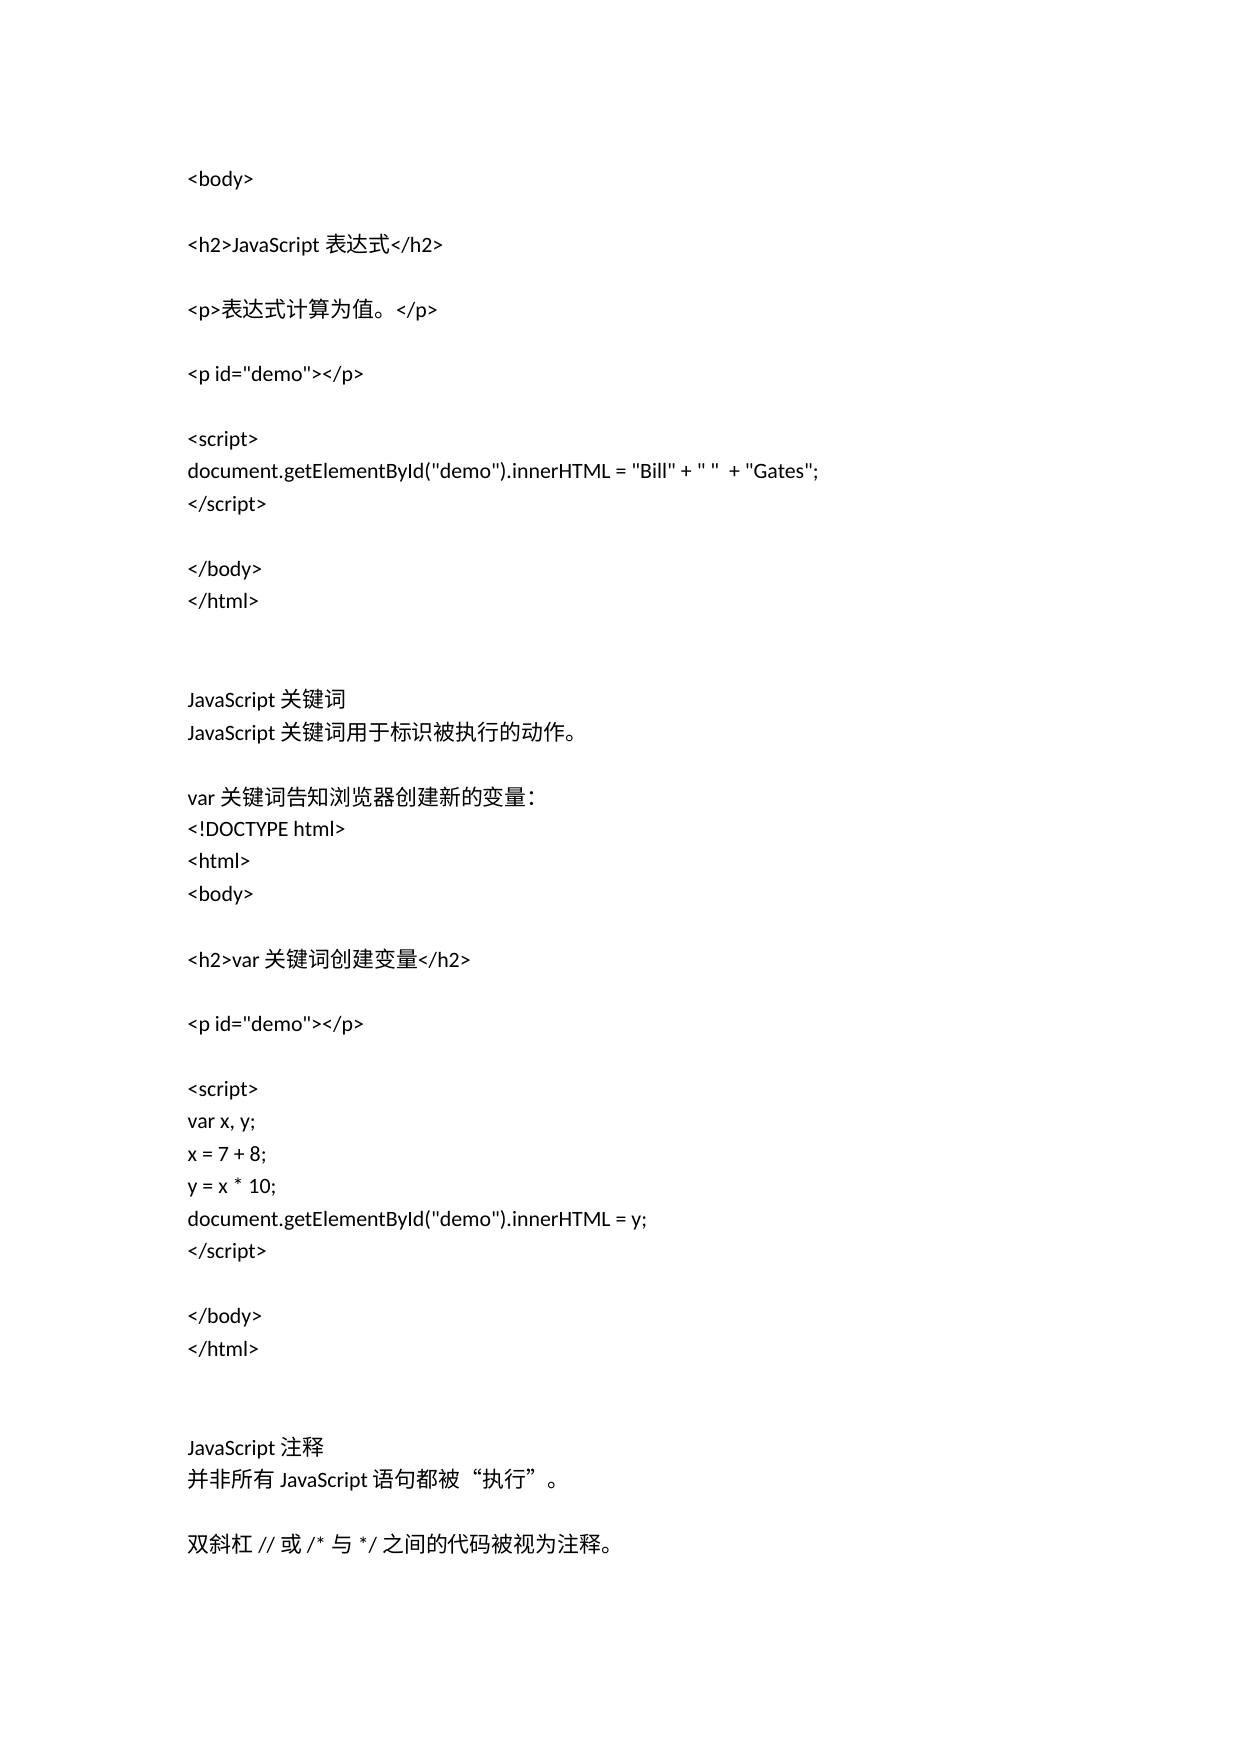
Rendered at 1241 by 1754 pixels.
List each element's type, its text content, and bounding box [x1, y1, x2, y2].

text <h2>JavaScript 表达式</h2> [187, 227, 1053, 259]
text </body> [187, 552, 1053, 584]
text </html> [187, 584, 1053, 617]
text <html> [187, 844, 1053, 877]
text </script> [187, 1234, 1053, 1267]
text JavaScript 关键词用于标识被执行的动作。 [187, 714, 1053, 747]
text <body> [187, 877, 1053, 909]
text <p>表达式计算为值。</p> [187, 292, 1053, 324]
text x = 7 + 8; [187, 1137, 1053, 1169]
text y = x * 10; [187, 1169, 1053, 1202]
text var 关键词告知浏览器创建新的变量： [187, 779, 1053, 812]
text <h2>var 关键词创建变量</h2> [187, 942, 1053, 974]
text 并非所有 JavaScript 语句都被“执行”。 [187, 1462, 1053, 1494]
text </body> [187, 1299, 1053, 1332]
text <!DOCTYPE html> [187, 812, 1053, 844]
text JavaScript 关键词 [187, 682, 1053, 714]
text </script> [187, 487, 1053, 519]
text <body> [187, 162, 1053, 194]
text <script> [187, 422, 1053, 454]
text <p id="demo"></p> [187, 1007, 1053, 1039]
text JavaScript 注释 [187, 1429, 1053, 1462]
text <script> [187, 1072, 1053, 1104]
text <p id="demo"></p> [187, 357, 1053, 389]
text var x, y; [187, 1104, 1053, 1137]
text document.getElementById("demo").innerHTML = y; [187, 1202, 1053, 1234]
text document.getElementById("demo").innerHTML = "Bill" + " " + "Gates"; [187, 454, 1053, 487]
text 双斜杠 // 或 /* 与 */ 之间的代码被视为注释。 [187, 1527, 1053, 1559]
text </html> [187, 1332, 1053, 1364]
